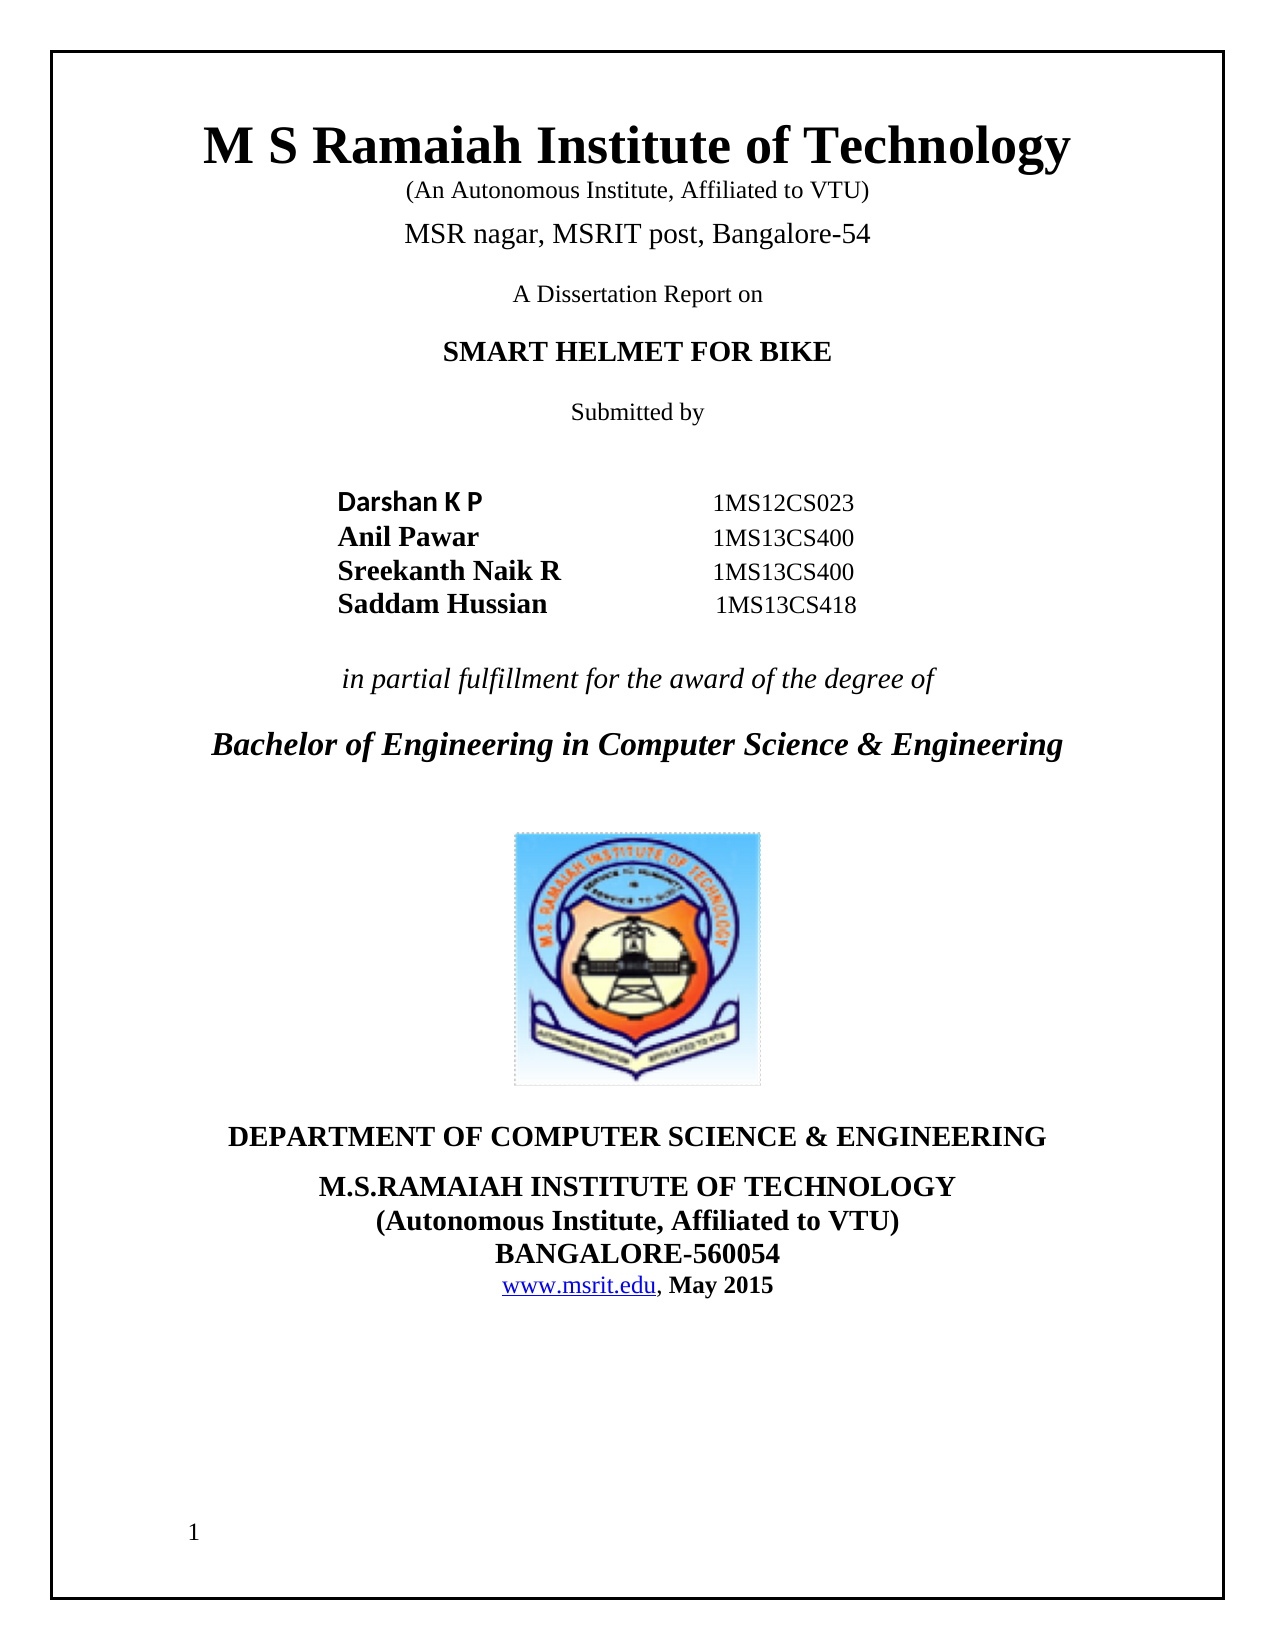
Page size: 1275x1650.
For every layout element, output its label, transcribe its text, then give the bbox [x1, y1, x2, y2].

text (Autonomous Institute, Affiliated to VTU) [187, 1203, 1087, 1236]
text Darshan K P 1MS12CS023 [187, 483, 1087, 519]
picture [514, 832, 761, 1086]
text SMART HELMET FOR BIKE [187, 334, 1087, 368]
text in partial fulfillment for the award of the degree of [187, 661, 1087, 694]
text M.S.RAMAIAH INSTITUTE OF TECHNOLOGY [187, 1169, 1087, 1203]
text Submitted by [187, 397, 1087, 426]
text A Dissertation Report on [187, 279, 1087, 308]
text Sreekanth Naik R 1MS13CS400 [262, 553, 1087, 586]
text BANGALORE-560054 [187, 1236, 1087, 1270]
text (An Autonomous Institute, Affiliated to VTU) [187, 175, 1087, 203]
text DEPARTMENT OF COMPUTER SCIENCE & ENGINEERING [187, 1119, 1087, 1152]
text M S Ramaiah Institute of Technology [187, 112, 1087, 175]
subtitle Bachelor of Engineering in Computer Science & Engineering [187, 724, 1087, 762]
text www.msrit.edu, May 2015 [187, 1270, 1087, 1298]
text Saddam Hussian 1MS13CS418 [262, 586, 1087, 620]
text Anil Pawar 1MS13CS400 [262, 519, 1087, 553]
text MSR nagar, MSRIT post, Bangalore-54 [187, 216, 1087, 249]
